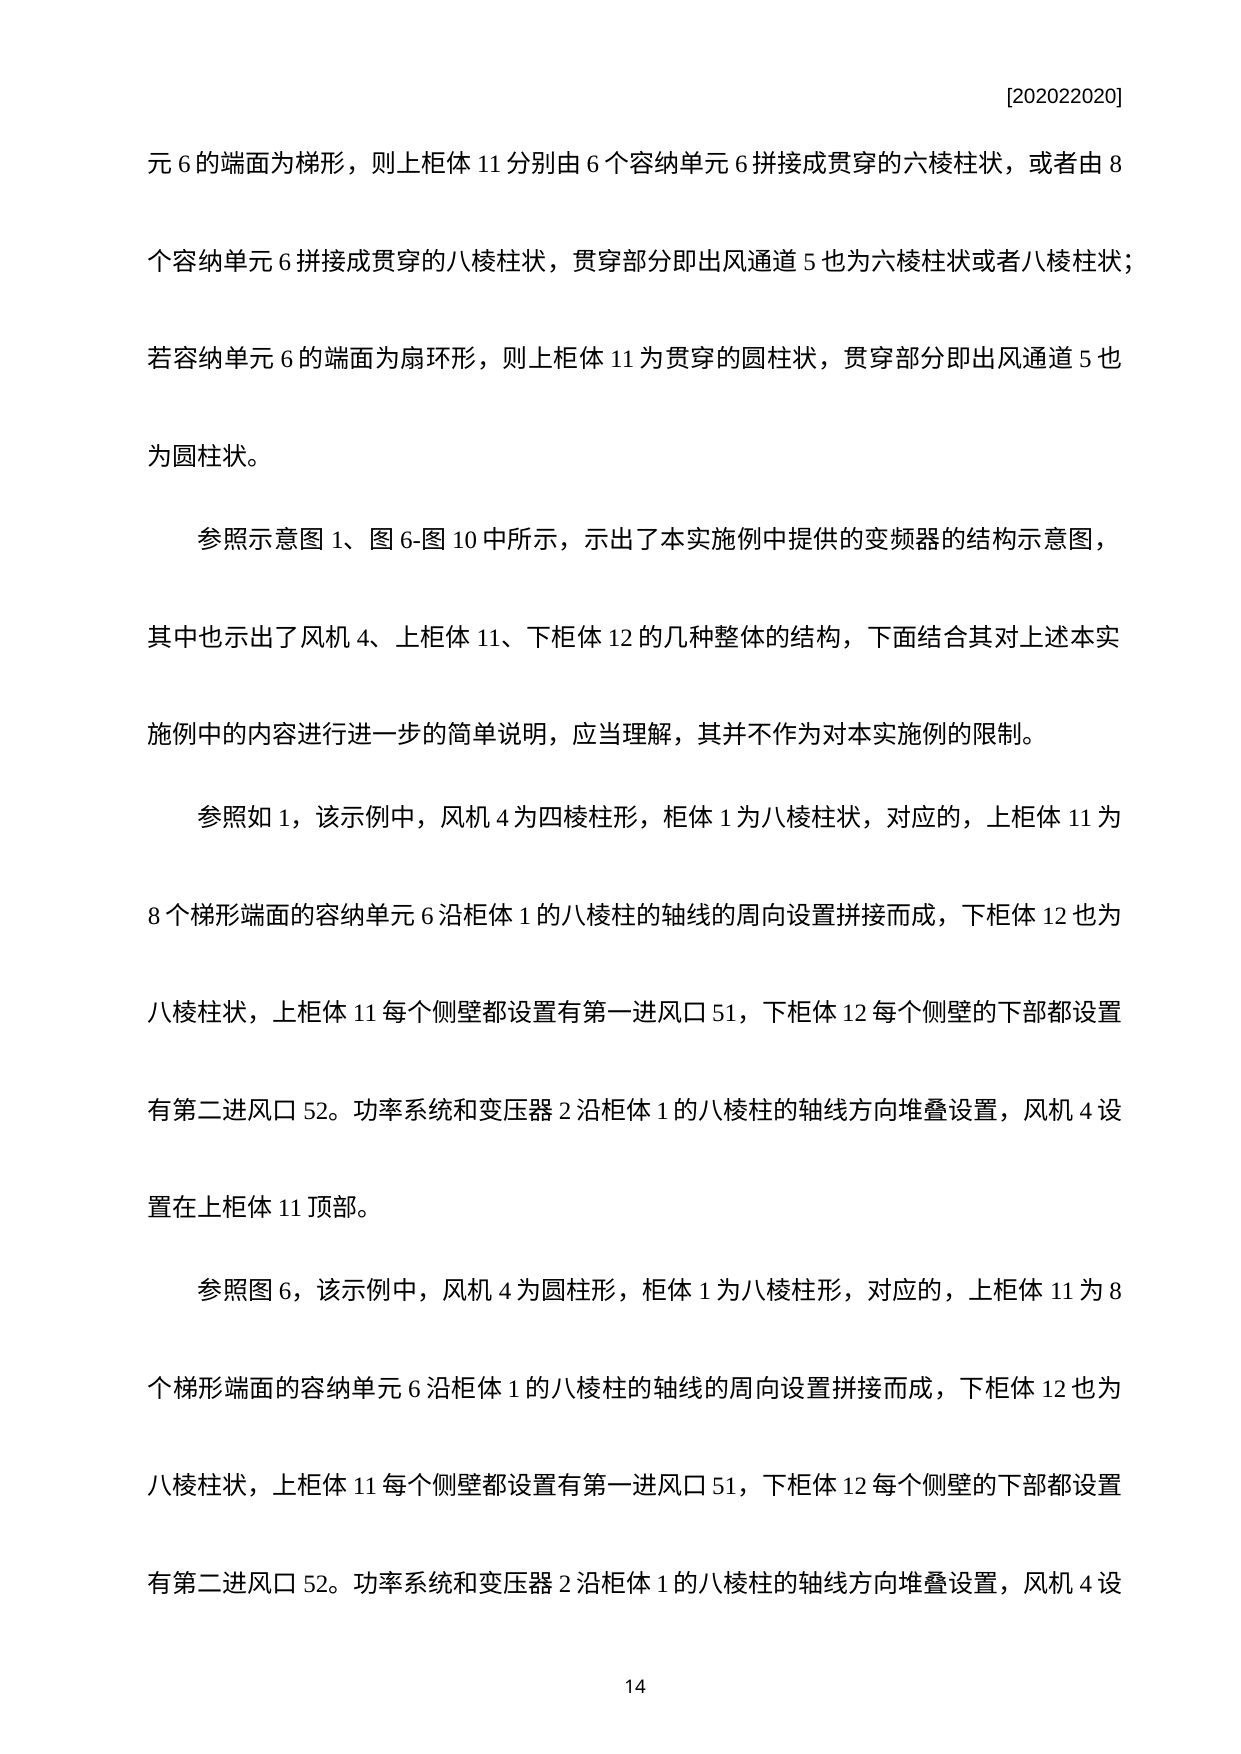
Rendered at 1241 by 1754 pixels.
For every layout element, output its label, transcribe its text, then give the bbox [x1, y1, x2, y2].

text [148, 129, 1122, 487]
text 参照如1，该示例中，风机4为四棱柱形，柜体1为八棱柱状，对应的，上柜体11为8个梯形端面的容纳单元6沿柜体1的八棱柱的轴线的周向设置拼接而成，下柜体12也为八棱柱状，上柜体11每个侧壁都设置有第一进风口51，下柜体12每个侧壁的下部都设置有第二进风口52。功率系统和变压器2沿柜体1的八棱柱的轴线方向堆叠设置，风机4设置在上柜体11顶部。 [148, 783, 1122, 1238]
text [148, 1256, 1122, 1614]
text 参照示意图1、图6-图10中所示，示出了本实施例中提供的变频器的结构示意图，其中也示出了风机4、上柜体11、下柜体12的几种整体的结构，下面结合其对上述本实施例中的内容进行进一步的简单说明，应当理解，其并不作为对本实施例的限制。 [148, 505, 1122, 765]
